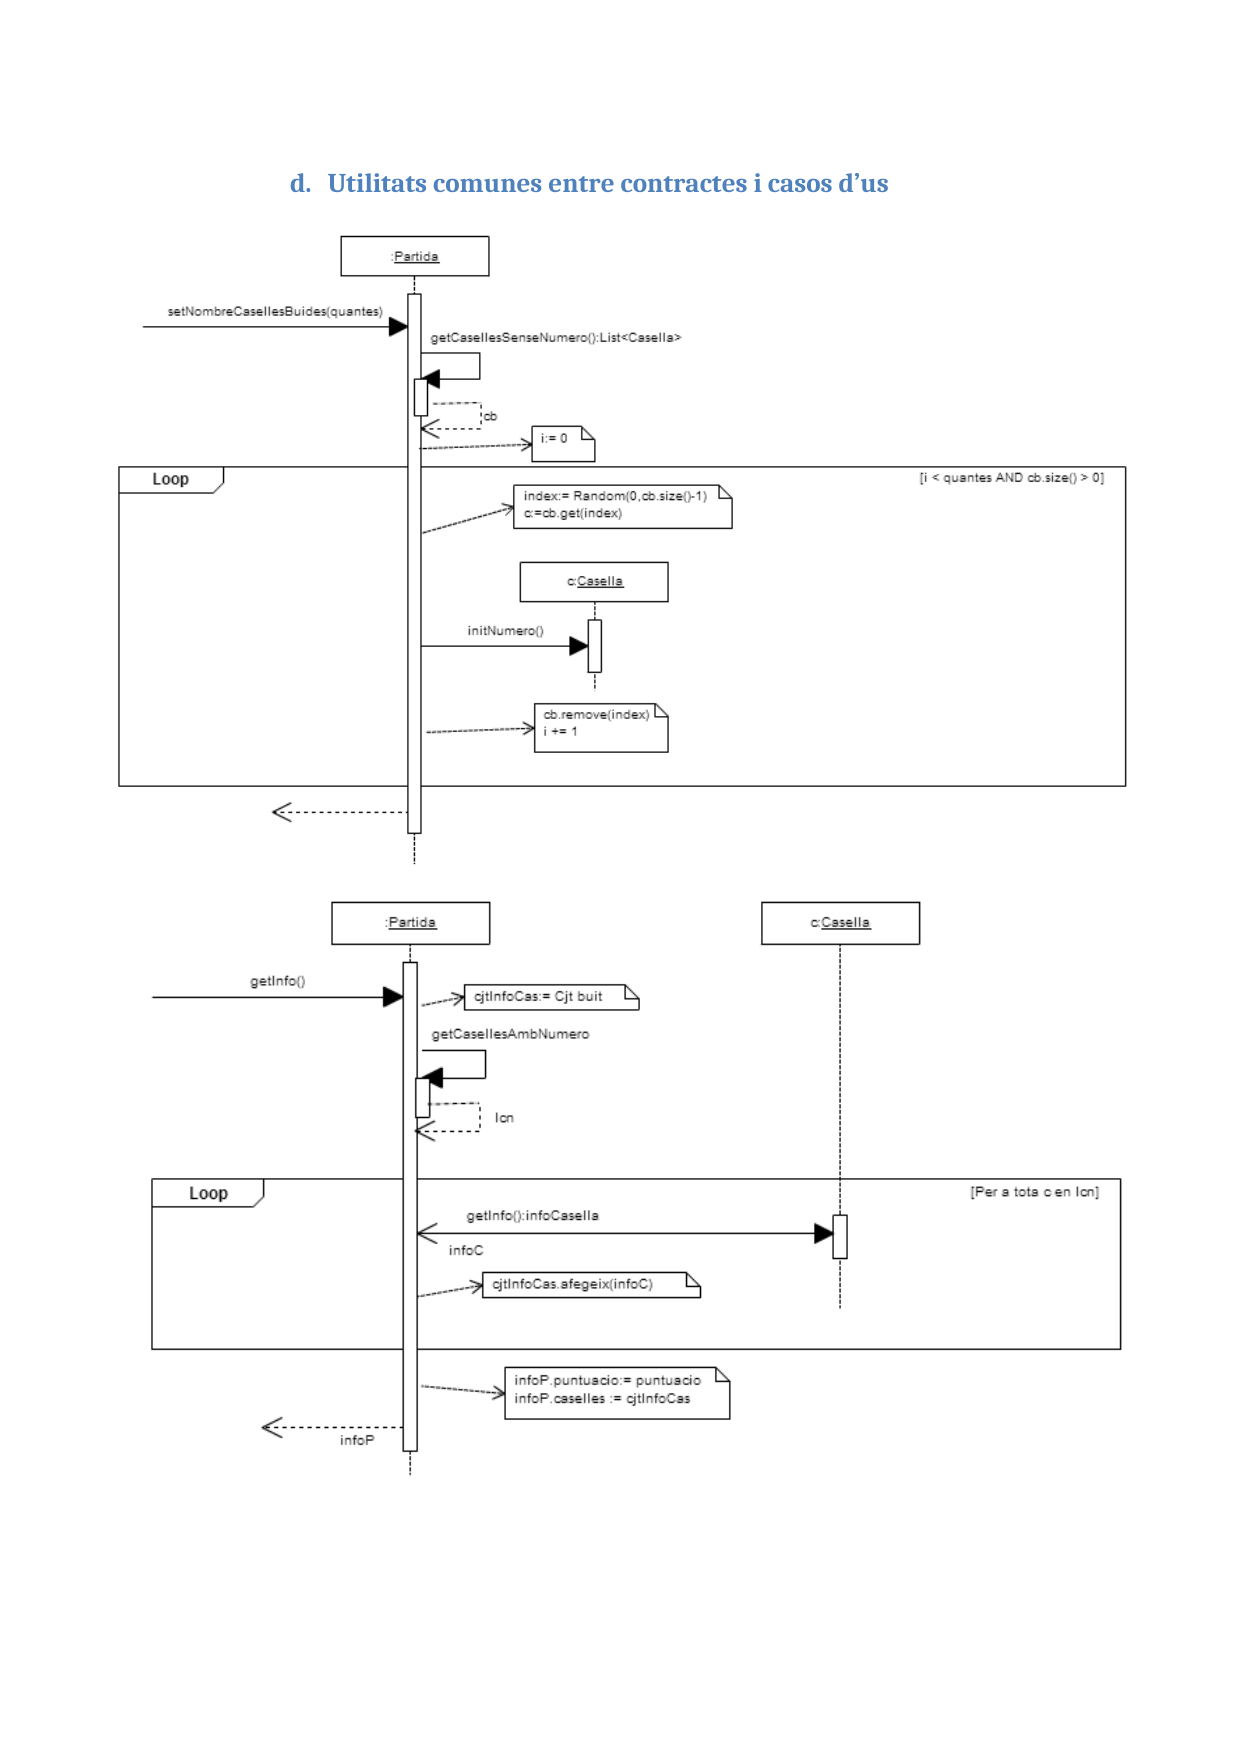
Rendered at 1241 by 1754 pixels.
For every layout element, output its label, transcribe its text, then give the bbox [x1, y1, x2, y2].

subtitle Utilitats comunes entre contractes i casos d’us [290, 168, 1063, 199]
picture [74, 219, 1162, 1487]
